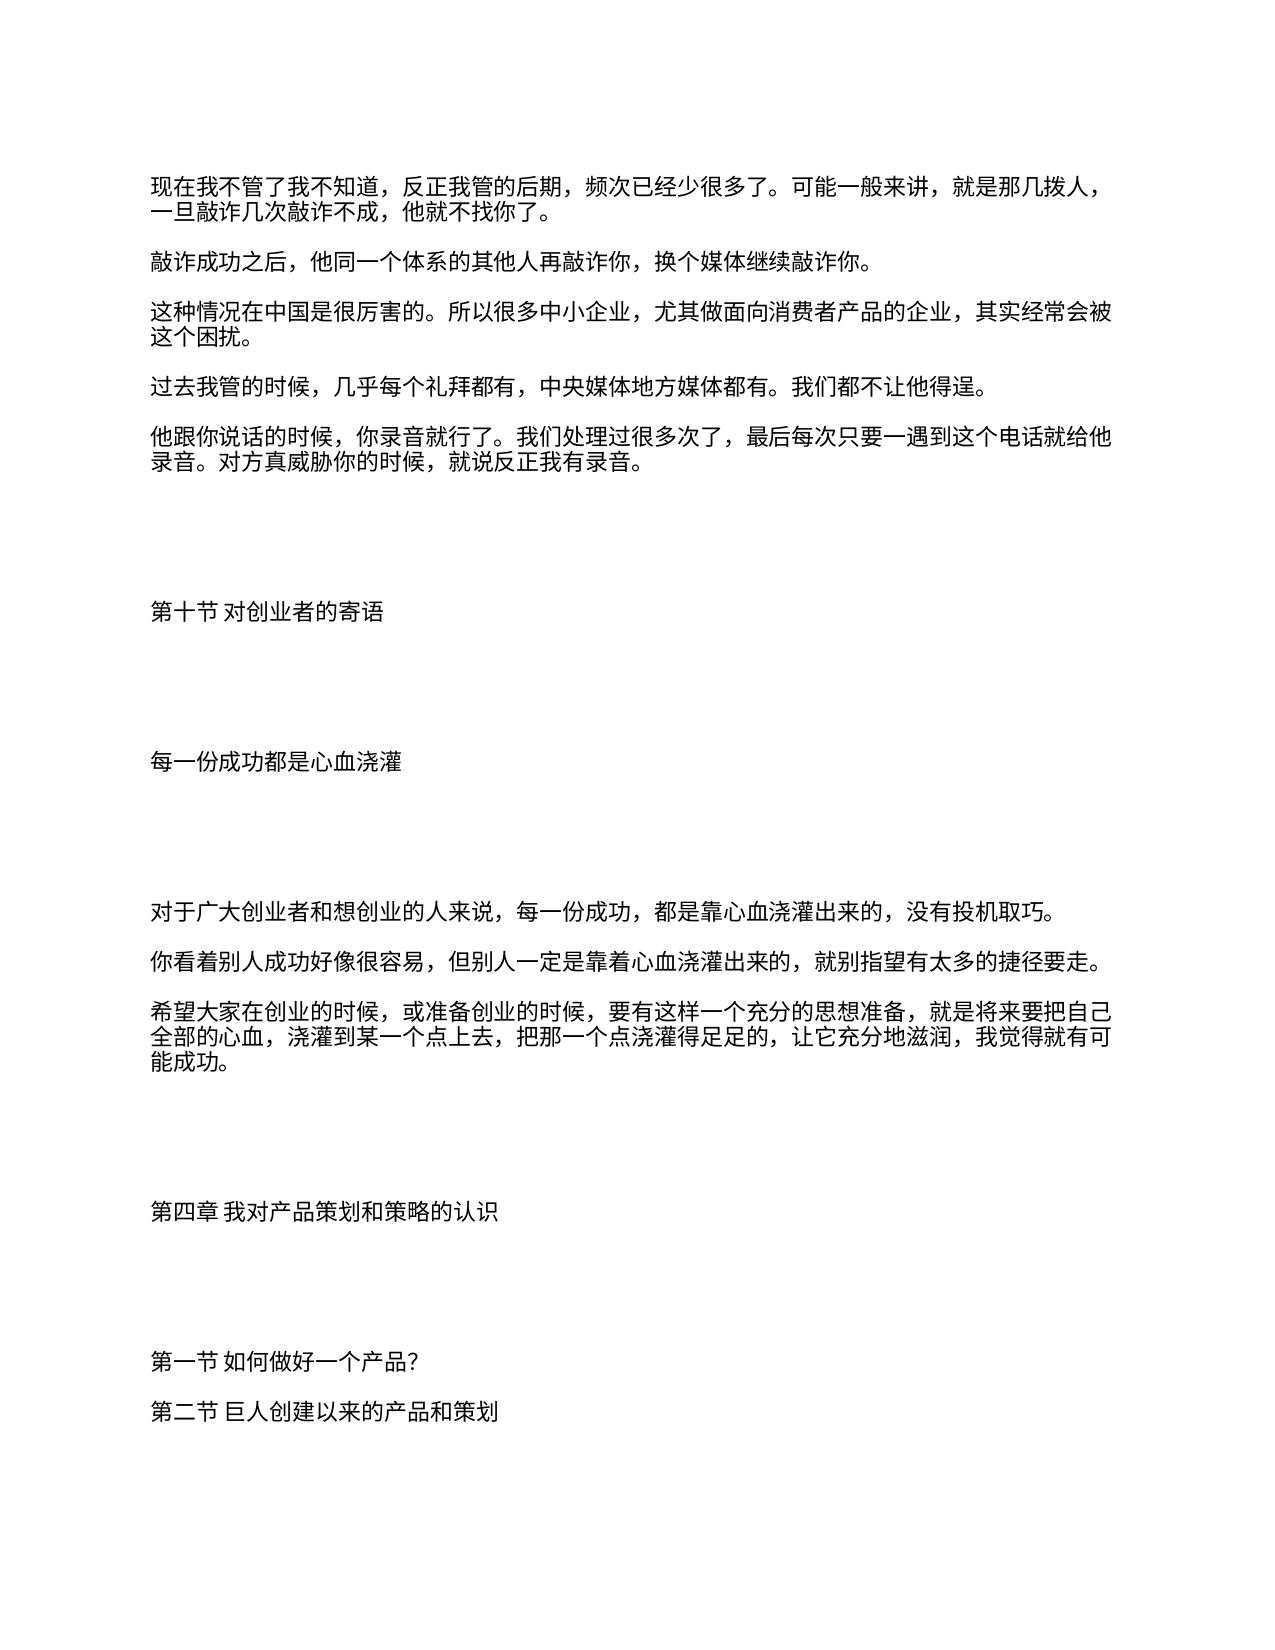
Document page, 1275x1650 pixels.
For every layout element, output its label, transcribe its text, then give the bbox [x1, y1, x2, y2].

text 第二节 巨人创建以来的产品和策划 [150, 1400, 1125, 1425]
text 过去我管的时候，几乎每个礼拜都有，中央媒体地方媒体都有。我们都不让他得逞。 [150, 375, 1125, 400]
text 他跟你说话的时候，你录音就行了。我们处理过很多次了，最后每次只要一遇到这个电话就给他录音。对方真威胁你的时候，就说反正我有录音。 [150, 425, 1125, 475]
text 对于广大创业者和想创业的人来说，每一份成功，都是靠心血浇灌出来的，没有投机取巧。 [150, 900, 1125, 925]
text 希望大家在创业的时候，或准备创业的时候，要有这样一个充分的思想准备，就是将来要把自己全部的心血，浇灌到某一个点上去，把那一个点浇灌得足足的，让它充分地滋润，我觉得就有可能成功。 [150, 1000, 1125, 1075]
text 这种情况在中国是很厉害的。所以很多中小企业，尤其做面向消费者产品的企业，其实经常会被这个困扰。 [150, 300, 1125, 350]
text 第十节 对创业者的寄语 [150, 600, 1125, 625]
text 你看着别人成功好像很容易，但别人一定是靠着心血浇灌出来的，就别指望有太多的捷径要走。 [150, 950, 1125, 975]
text 第四章 我对产品策划和策略的认识 [150, 1200, 1125, 1225]
text 每一份成功都是心血浇灌 [150, 750, 1125, 775]
text 敲诈成功之后，他同一个体系的其他人再敲诈你，换个媒体继续敲诈你。 [150, 250, 1125, 275]
text 第一节 如何做好一个产品？ [150, 1350, 1125, 1375]
text 现在我不管了我不知道，反正我管的后期，频次已经少很多了。可能一般来讲，就是那几拨人，一旦敲诈几次敲诈不成，他就不找你了。 [150, 175, 1125, 225]
